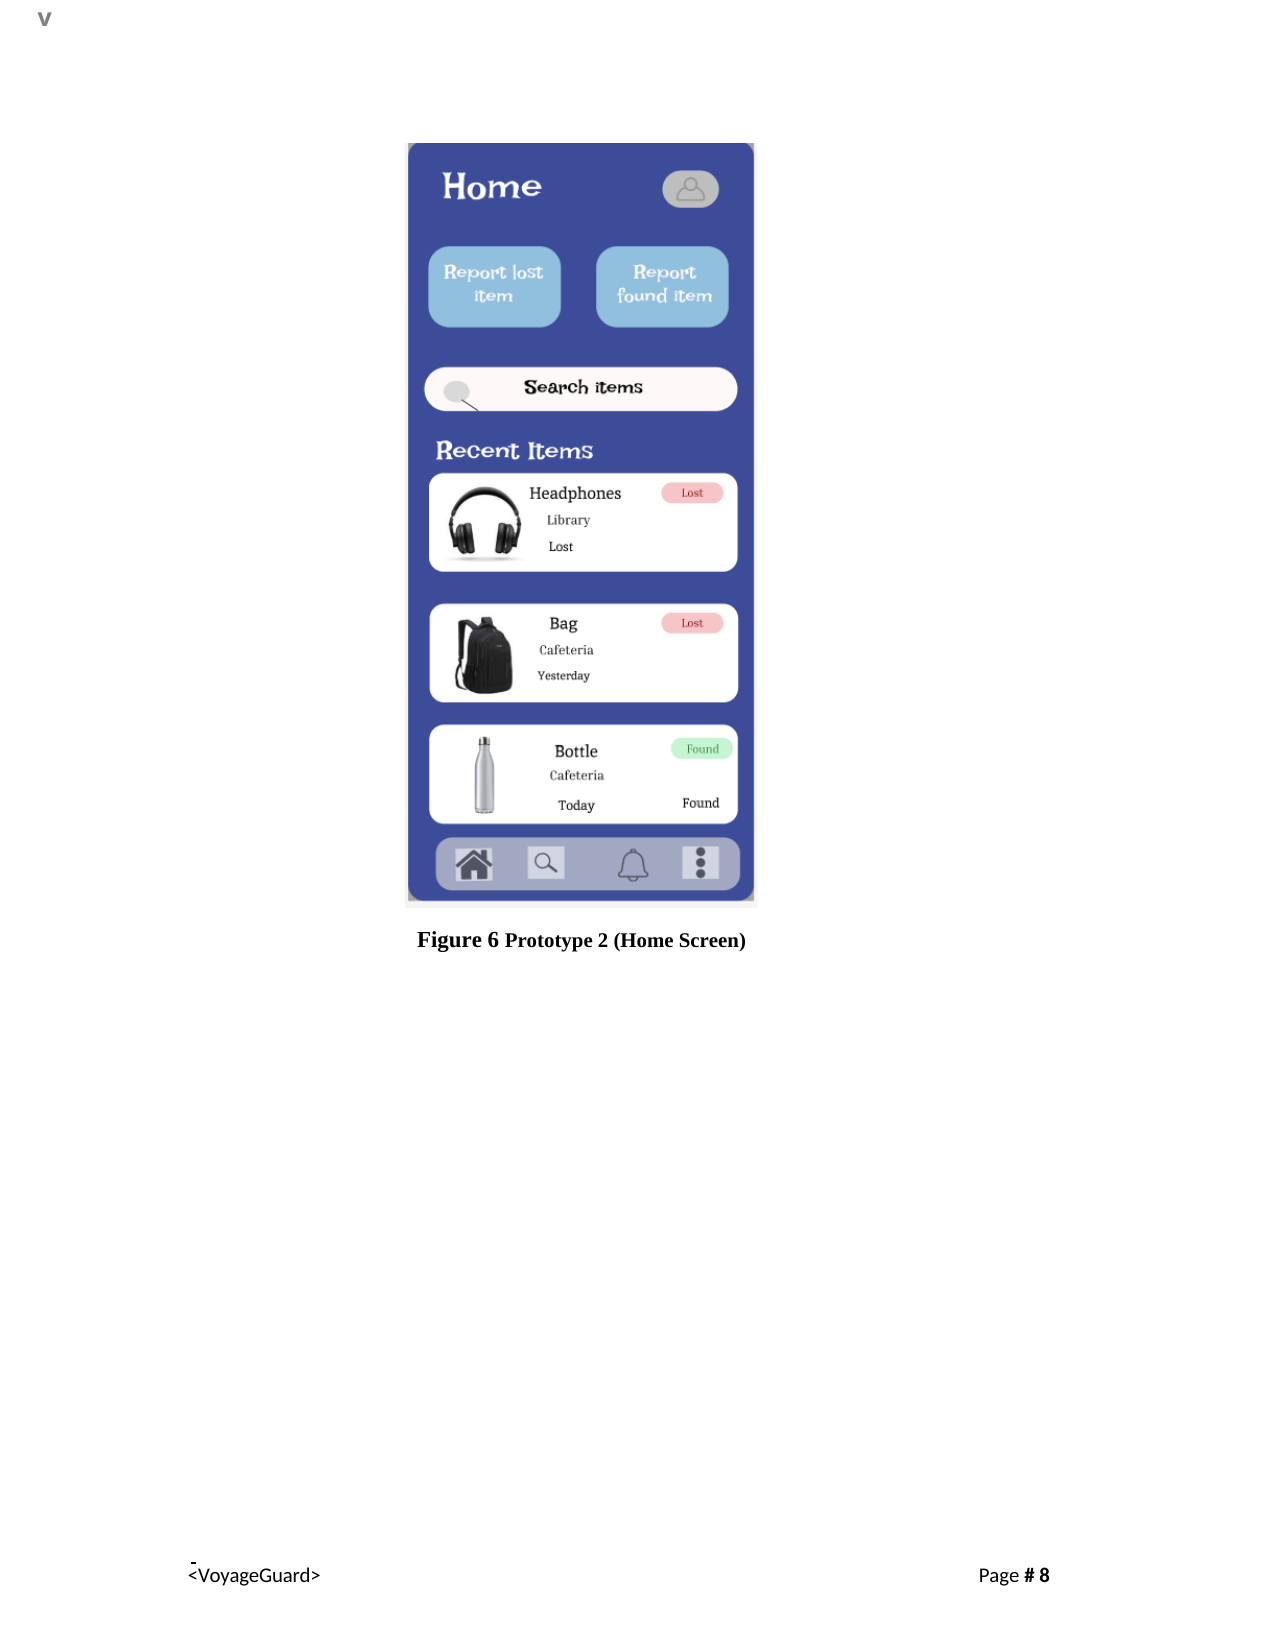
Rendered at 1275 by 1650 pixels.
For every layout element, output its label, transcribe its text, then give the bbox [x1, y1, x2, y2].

text Figure 6 Prototype 2 (Home Screen) [37, 926, 1125, 952]
picture [404, 143, 758, 908]
